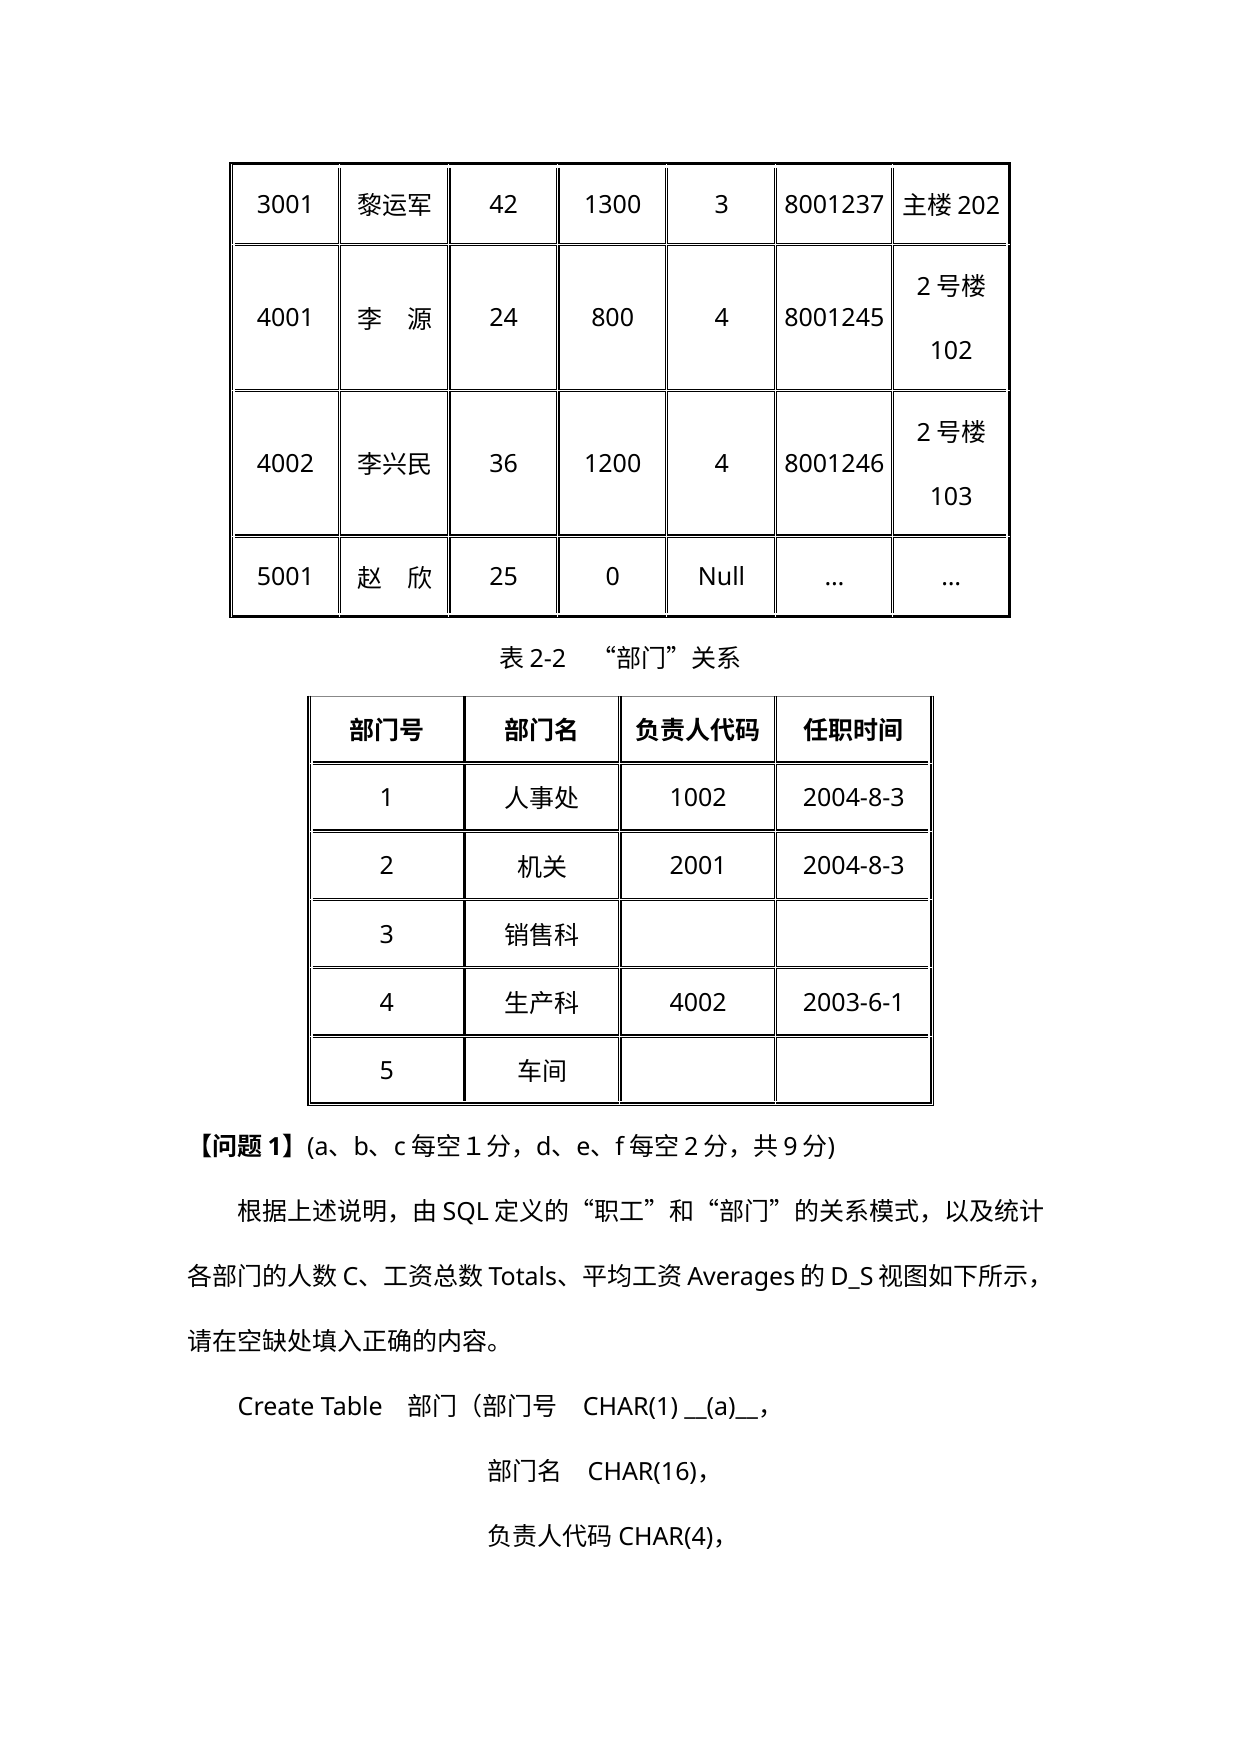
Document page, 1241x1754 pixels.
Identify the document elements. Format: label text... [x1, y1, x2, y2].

table_cell 4001 [231, 243, 340, 388]
table_cell 机关 [466, 833, 618, 898]
table_cell 8001245 [777, 246, 891, 388]
table_cell 李 源 [341, 246, 447, 388]
table_cell 3 [309, 898, 464, 966]
table_cell 3 [667, 165, 776, 243]
table_cell 1002 [622, 765, 774, 829]
table_cell 销售科 [466, 901, 618, 966]
table_cell 人事处 [466, 765, 618, 829]
table_cell 2号楼102 [893, 243, 1009, 388]
table_header 负责人代码 [622, 697, 774, 761]
table_cell 黎运军 [340, 164, 449, 243]
table_cell … [893, 534, 1009, 615]
table_cell … [776, 538, 893, 615]
table_header 部门号 [311, 697, 463, 761]
table_cell [777, 761, 931, 829]
table_cell Null [667, 538, 776, 615]
table_cell [777, 829, 931, 898]
table_cell 24 [451, 246, 556, 388]
table_cell 5001 [233, 534, 340, 615]
table_cell 4 [668, 246, 774, 388]
table_cell [620, 1038, 776, 1102]
table_cell 赵 欣 [340, 534, 449, 615]
table_cell 42 [449, 164, 558, 243]
table_cell 800 [560, 246, 665, 388]
table_cell [776, 1034, 931, 1102]
table_cell 车间 [464, 1034, 620, 1102]
table_cell 8001246 [777, 392, 891, 534]
table_cell 4002 [622, 969, 774, 1034]
table_cell 8001237 [776, 165, 893, 243]
table_cell [776, 966, 932, 1034]
table_cell 25 [449, 534, 558, 615]
text 表2-2 “部门”关系 [187, 624, 1053, 689]
table_cell 1300 [558, 165, 667, 243]
table_cell 1 [311, 761, 463, 829]
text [187, 1112, 1053, 1567]
table_header 部门名 [466, 697, 618, 761]
table_cell 2001 [622, 833, 774, 898]
table_cell 李兴民 [341, 392, 447, 534]
table_cell [622, 901, 774, 966]
table_cell 4002 [233, 389, 338, 534]
table_cell 36 [451, 392, 556, 534]
table_cell 0 [558, 538, 667, 615]
table_cell [776, 898, 932, 966]
table_cell 2号楼103 [894, 389, 1009, 534]
table_header 任职时间 [777, 697, 930, 761]
table_cell 3001 [233, 165, 340, 243]
table_cell 4 [309, 966, 464, 1034]
table_cell 主楼202 [893, 165, 1008, 243]
table_cell 5 [311, 1034, 464, 1102]
table_cell 生产科 [466, 969, 618, 1034]
table_cell 4 [668, 392, 774, 534]
table_cell 2 [311, 829, 463, 898]
table_cell 1200 [560, 392, 665, 534]
